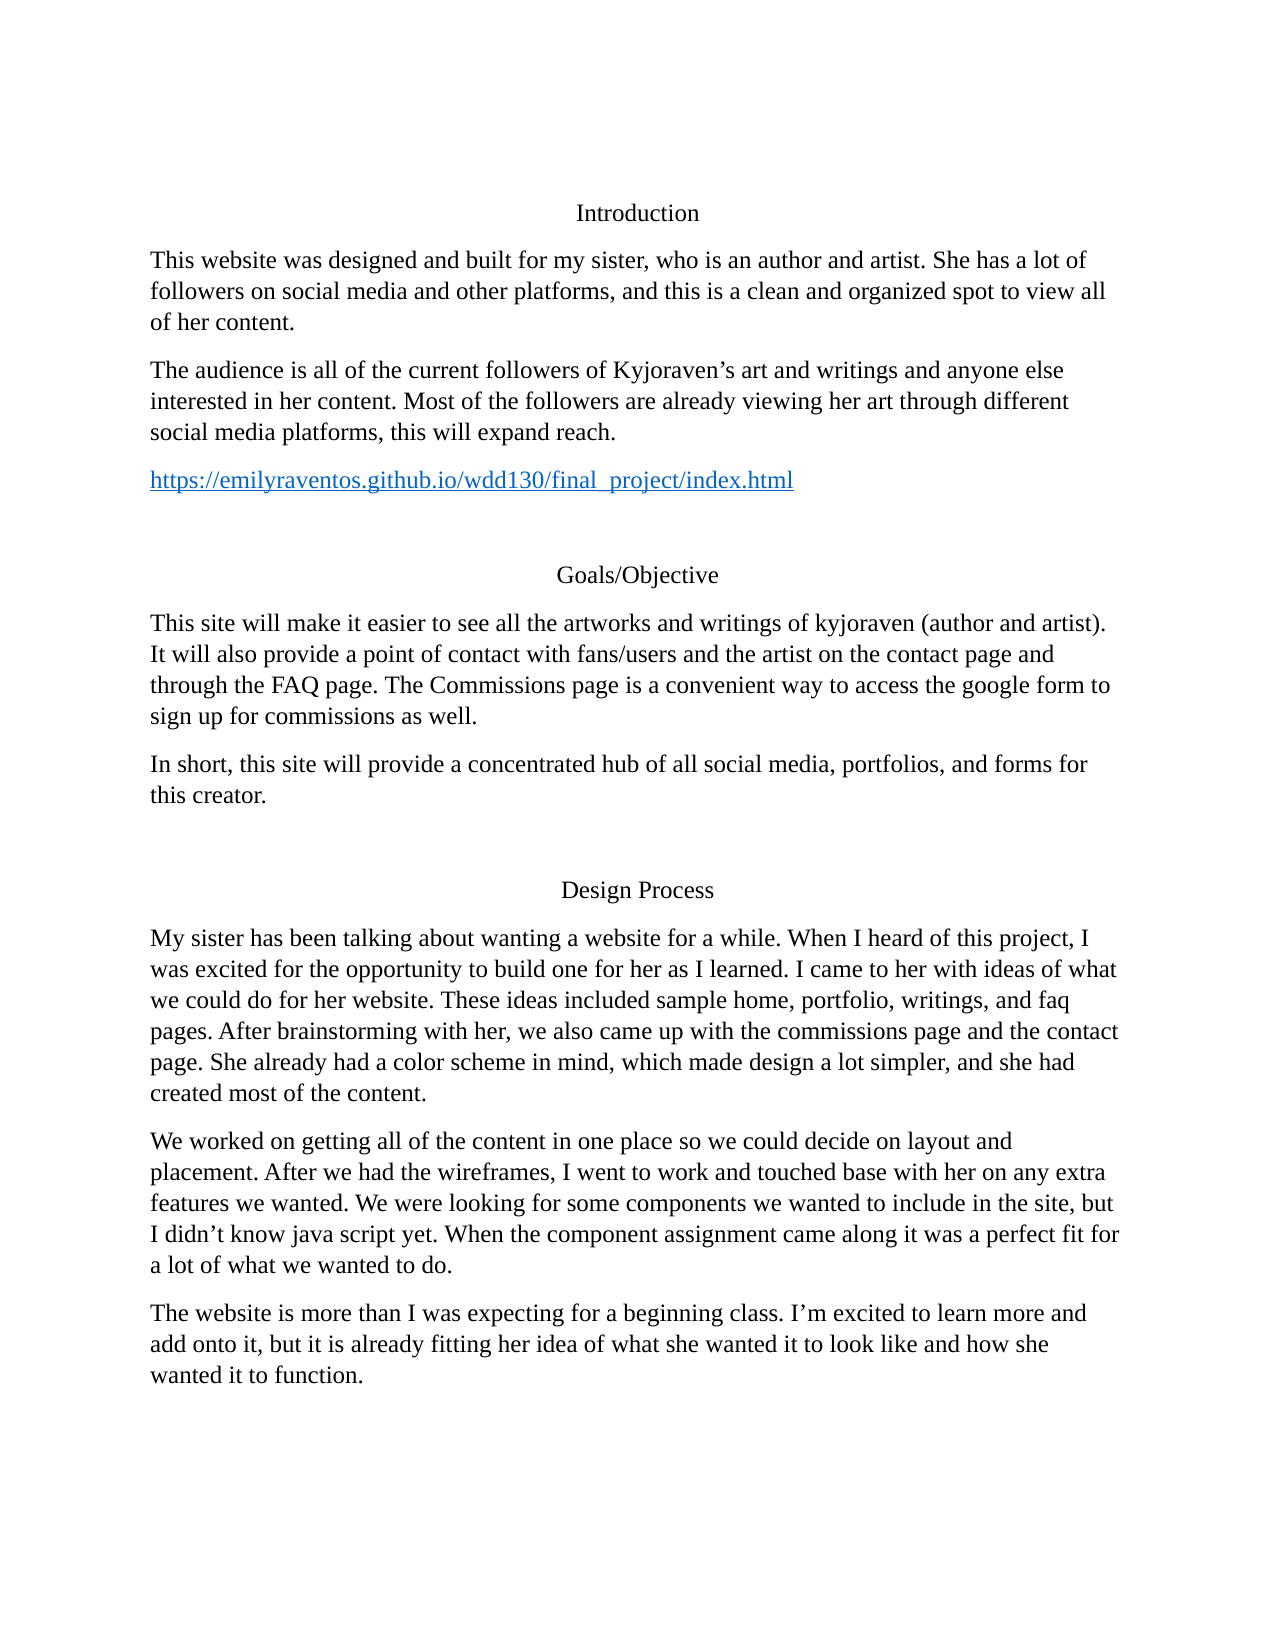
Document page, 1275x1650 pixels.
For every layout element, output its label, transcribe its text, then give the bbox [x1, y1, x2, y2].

text My sister has been talking about wanting a website for a while. When I heard of this project, I was excited for the opportunity to build one for her as I learned. I came to her with ideas of what we could do for her website. These ideas included sample home, portfolio, writings, and faq pages. After brainstorming with her, we also came up with the commissions page and the contact page. She already had a color scheme in mind, which made design a lot simpler, and she had created most of the content. [150, 923, 1125, 1107]
text In short, this site will provide a concentrated hub of all social media, portfolios, and forms for this creator. [150, 749, 1125, 809]
text Design Process [150, 875, 1125, 904]
text We worked on getting all of the content in one place so we could decide on layout and placement. After we had the wireframes, I went to work and touched base with her on any extra features we wanted. We were looking for some components we wanted to include in the site, but I didn’t know java script yet. When the component assignment came along it was a perfect fit for a lot of what we wanted to do. [150, 1126, 1125, 1279]
text https://emilyraventos.github.io/wdd130/final_project/index.html [150, 465, 1125, 494]
text Introduction [150, 198, 1125, 226]
text The audience is all of the current followers of Kyjoraven’s art and writings and anyone else interested in her content. Most of the followers are already viewing her art through different social media platforms, this will expand reach. [150, 355, 1125, 446]
text Goals/Objective [150, 560, 1125, 589]
text The website is more than I was expecting for a beginning class. I’m excited to learn more and add onto it, but it is already fitting her idea of what she wanted it to look like and how she wanted it to function. [150, 1298, 1125, 1389]
text This website was designed and built for my sister, who is an author and artist. She has a lot of followers on social media and other platforms, and this is a clean and organized spot to view all of her content. [150, 245, 1125, 336]
text This site will make it easier to see all the artworks and writings of kyjoraven (author and artist). It will also provide a point of contact with fans/users and the artist on the contact page and through the FAQ page. The Commissions page is a convenient way to access the google form to sign up for commissions as well. [150, 608, 1125, 730]
